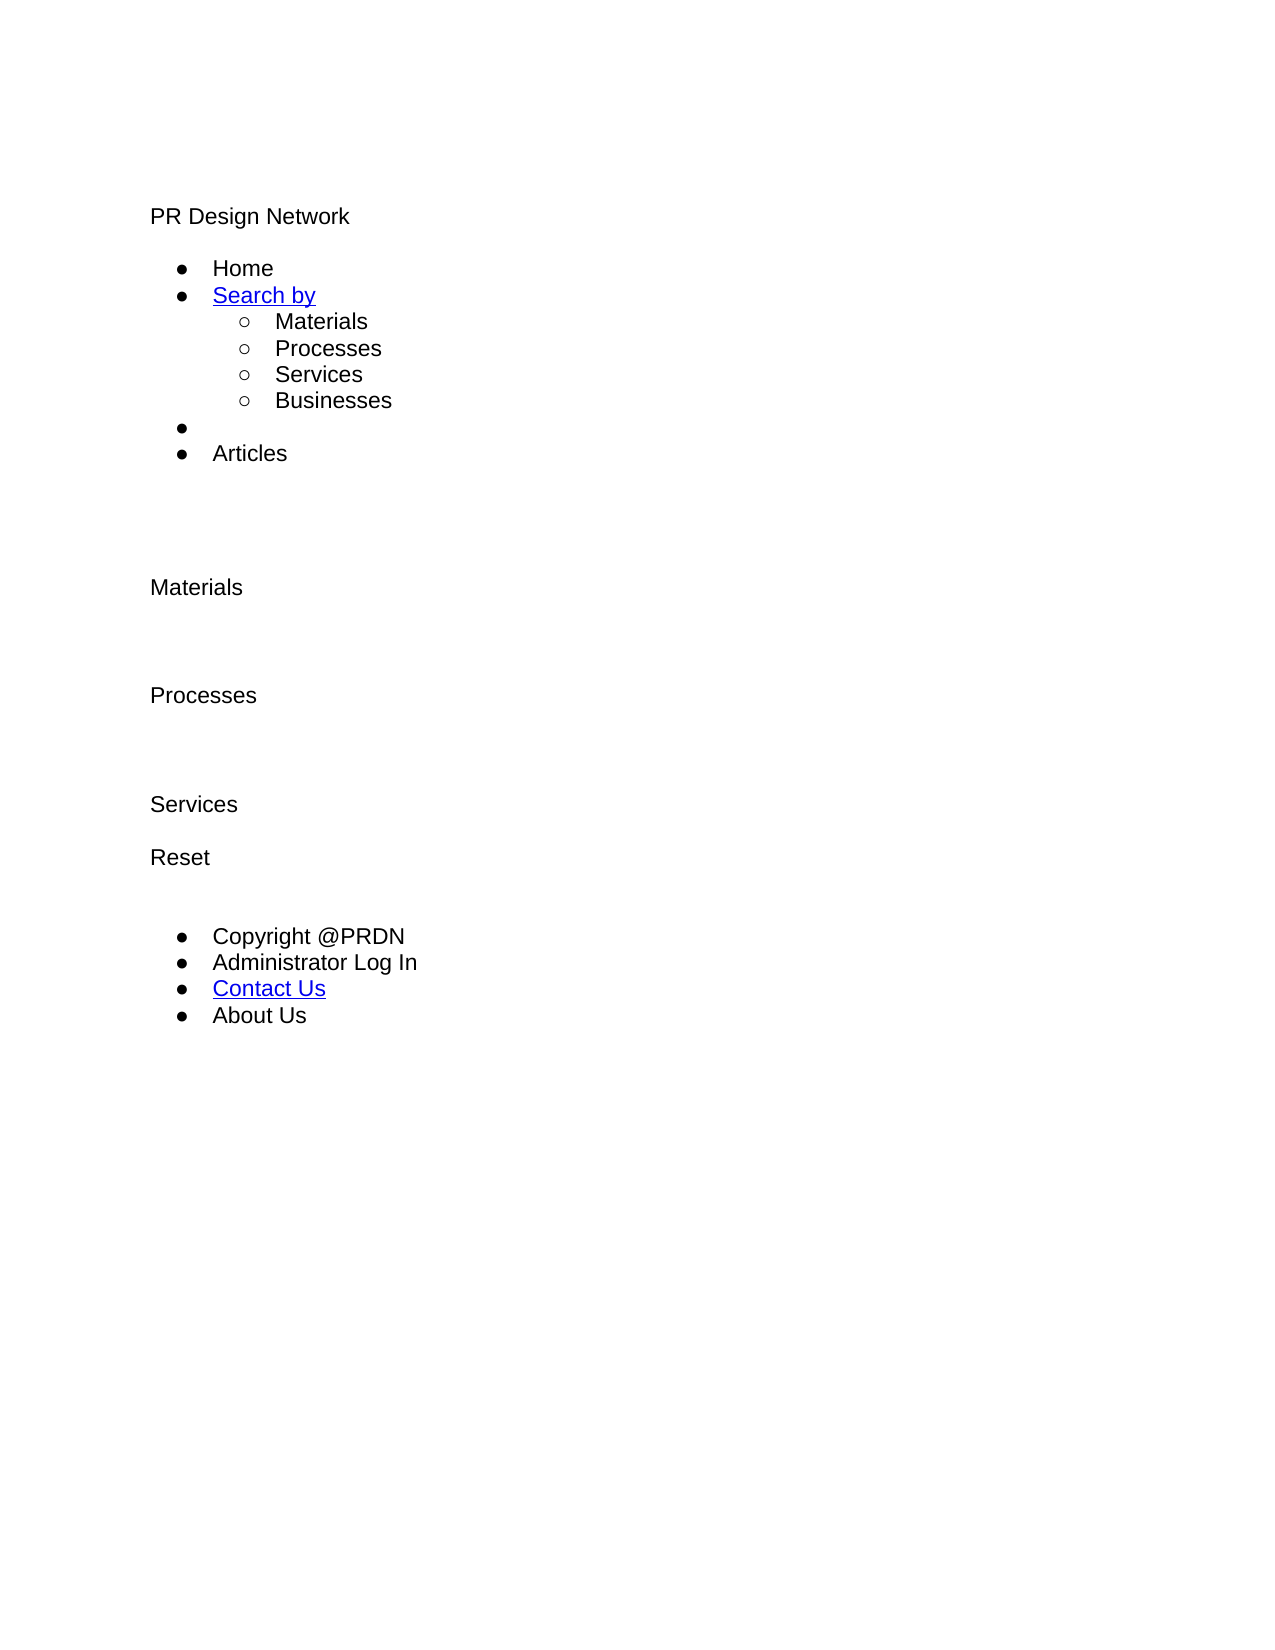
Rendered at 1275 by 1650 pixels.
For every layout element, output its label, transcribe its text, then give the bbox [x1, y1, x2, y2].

list Search by [175, 282, 1125, 308]
list Contact Us [175, 975, 1125, 1002]
list Administrator Log In [175, 949, 1125, 975]
list Home [175, 255, 1125, 282]
list Businesses [237, 387, 1125, 413]
list About Us [175, 1002, 1125, 1028]
list Services [237, 361, 1125, 387]
list Articles [175, 440, 1125, 466]
text Processes [150, 682, 1125, 709]
text PR Design Network [150, 203, 1125, 229]
text Services [150, 791, 1125, 817]
text Reset [150, 844, 1125, 870]
list Materials [237, 308, 1125, 334]
list Processes [237, 334, 1125, 361]
list Copyright @PRDN [175, 923, 1125, 949]
text Materials [150, 574, 1125, 601]
